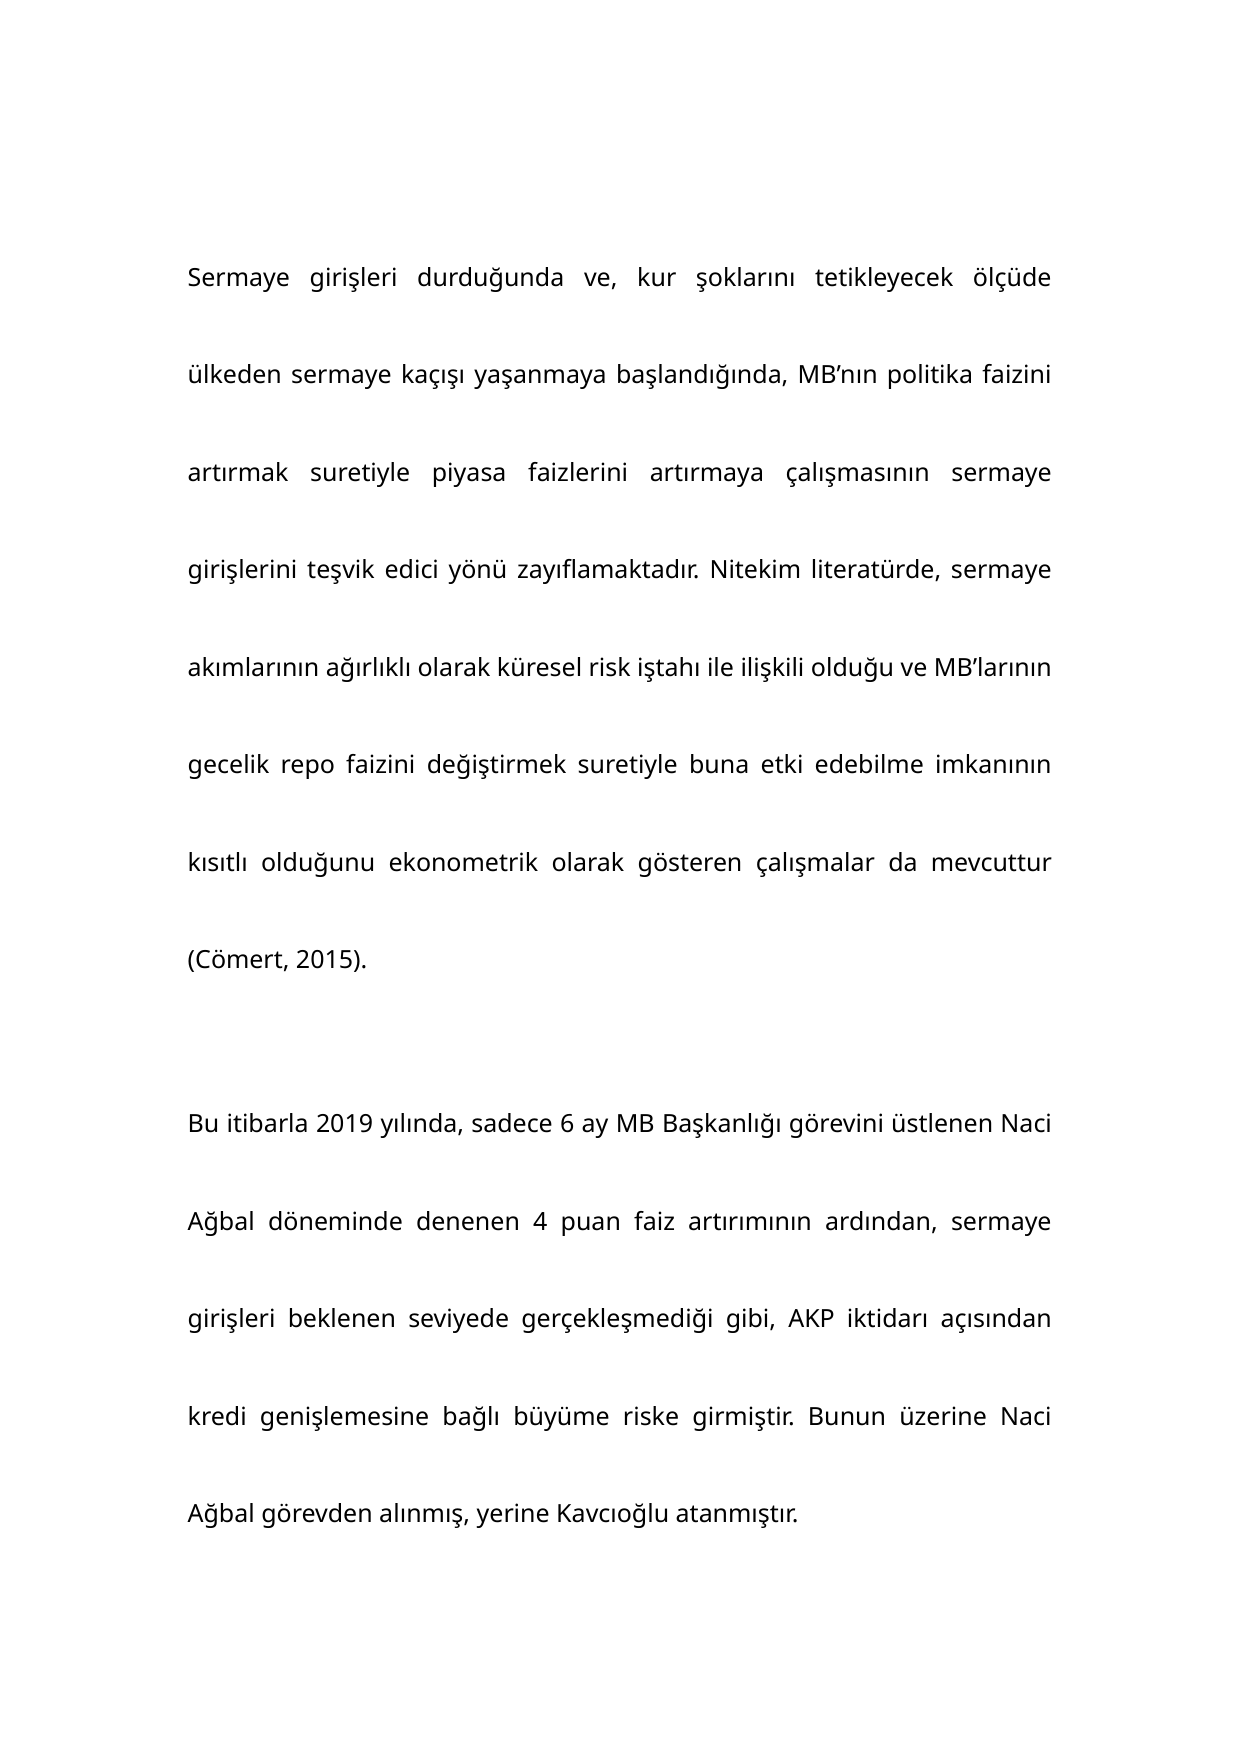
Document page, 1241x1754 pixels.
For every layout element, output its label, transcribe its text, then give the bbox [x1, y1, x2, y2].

text Sermaye girişleri durduğunda ve, kur şoklarını tetikleyecek ölçüde ülkeden sermaye kaçışı yaşanmaya başlandığında, MB’nın politika faizini artırmak suretiyle piyasa faizlerini artırmaya çalışmasının sermaye girişlerini teşvik edici yönü zayıflamaktadır. Nitekim literatürde, sermaye akımlarının ağırlıklı olarak küresel risk iştahı ile ilişkili olduğu ve MB’larının gecelik repo faizini değiştirmek suretiyle buna etki edebilme imkanının kısıtlı olduğunu ekonometrik olarak gösteren çalışmalar da mevcuttur (Cömert, 2015). [187, 244, 1053, 991]
text Bu itibarla 2019 yılında, sadece 6 ay MB Başkanlığı görevini üstlenen Naci Ağbal döneminde denenen 4 puan faiz artırımının ardından, sermaye girişleri beklenen seviyede gerçekleşmediği gibi, AKP iktidarı açısından kredi genişlemesine bağlı büyüme riske girmiştir. Bunun üzerine Naci Ağbal görevden alınmış, yerine Kavcıoğlu atanmıştır. [187, 1090, 1053, 1545]
